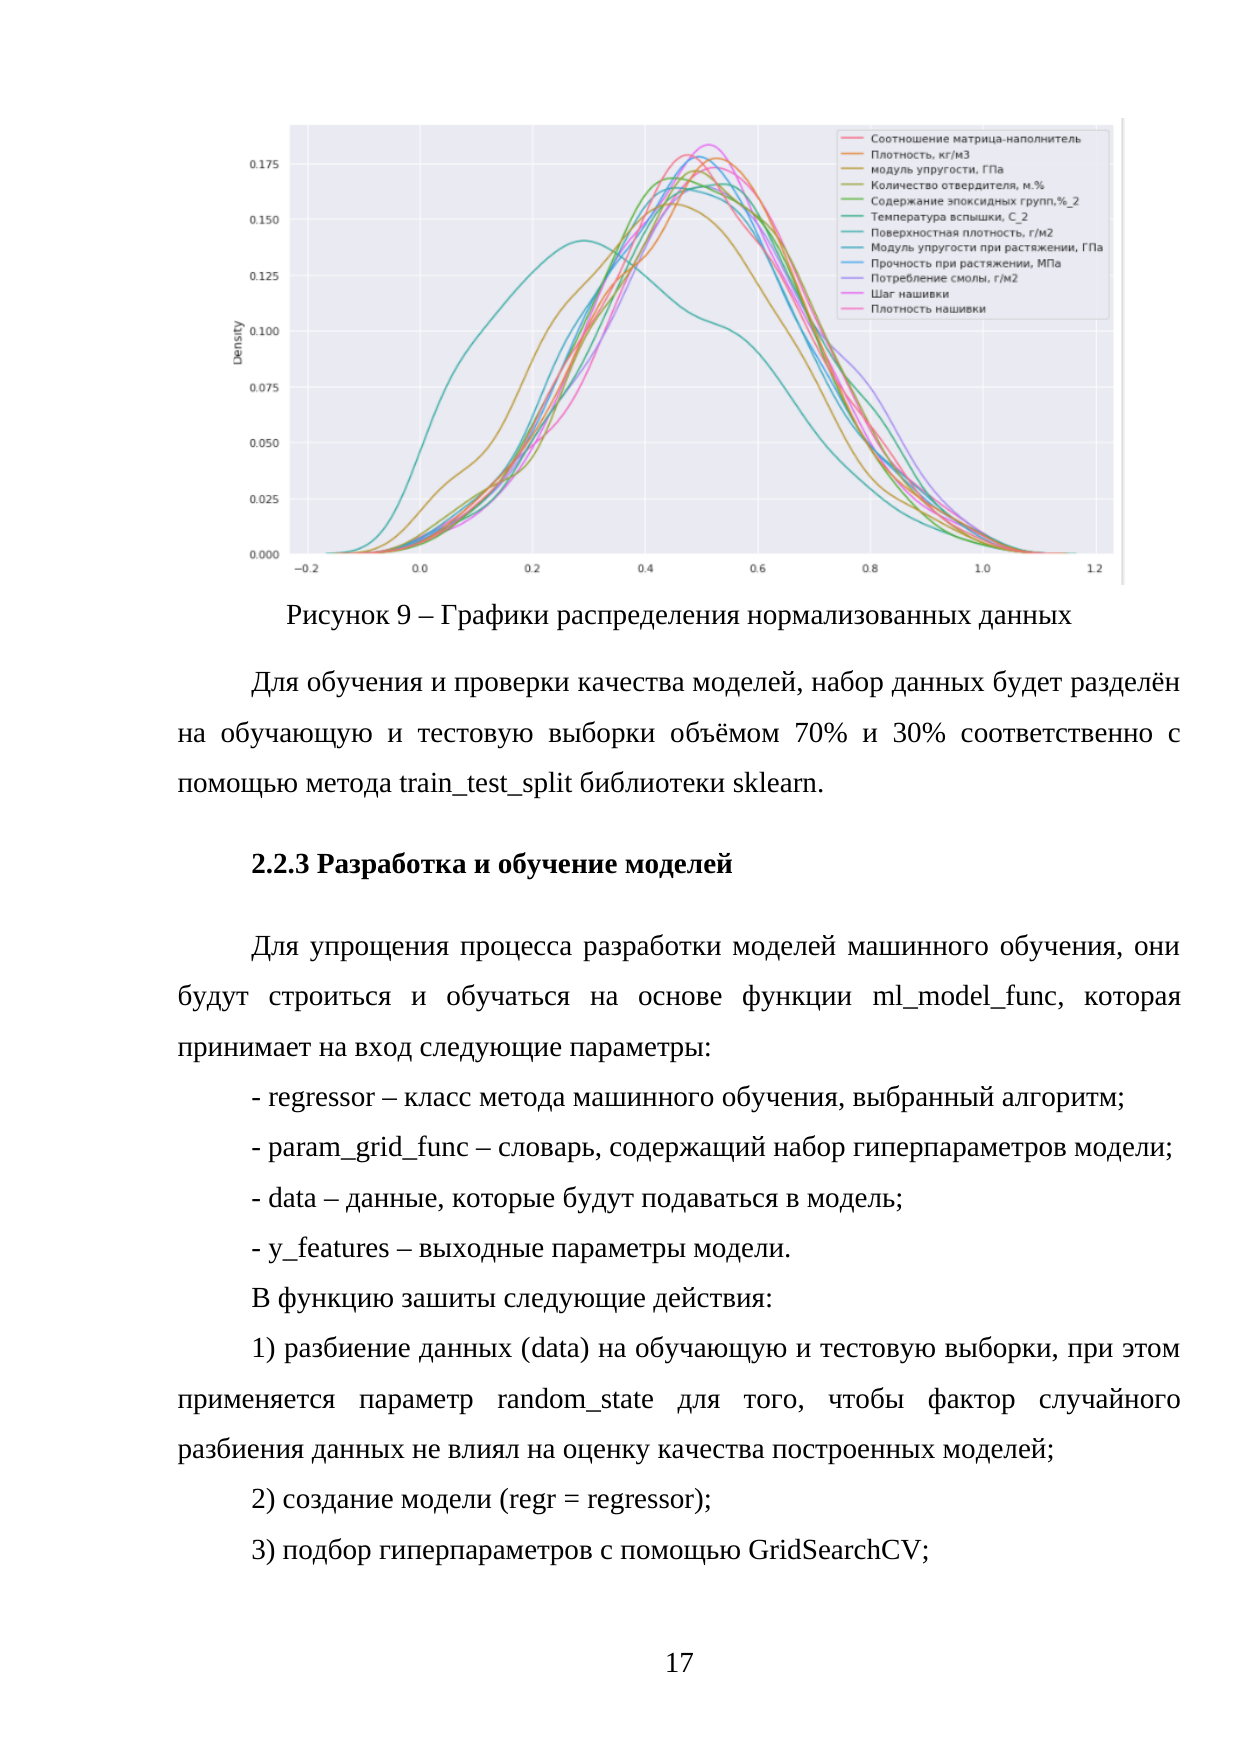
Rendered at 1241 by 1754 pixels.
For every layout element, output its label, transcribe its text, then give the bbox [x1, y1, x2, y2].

text - regressor – класс метода машинного обучения, выбранный алгоритм; [177, 1079, 1181, 1113]
text Для обучения и проверки качества моделей, набор данных будет разделён на обучающую и тестовую выборки объёмом 70% и 30% соответственно с помощью метода train_test_split библиотеки sklearn. [177, 664, 1181, 798]
text В функцию зашиты следующие действия: [177, 1280, 1181, 1314]
text - y_features – выходные параметры модели. [177, 1230, 1181, 1263]
text - data – данные, которые будут подаваться в модель; [177, 1180, 1181, 1213]
text 2.2.3 Разработка и обучение моделей [177, 847, 1181, 880]
text Рисунок 9 – Графики распределения нормализованных данных [177, 597, 1181, 631]
text 3) подбор гиперпараметров с помощью GridSearchCV; [177, 1532, 1181, 1565]
text - param_grid_func – словарь, содержащий набор гиперпараметров модели; [177, 1129, 1181, 1163]
text 1) разбиение данных (data) на обучающую и тестовую выборки, при этом применяется параметр random_state для того, чтобы фактор случайного разбиения данных не влиял на оценку качества построенных моделей; [177, 1331, 1181, 1465]
text Для упрощения процесса разработки моделей машинного обучения, они будут строиться и обучаться на основе функции ml_model_func, которая принимает на вход следующие параметры: [177, 928, 1181, 1062]
text 2) создание модели (regr = regressor); [177, 1482, 1181, 1515]
